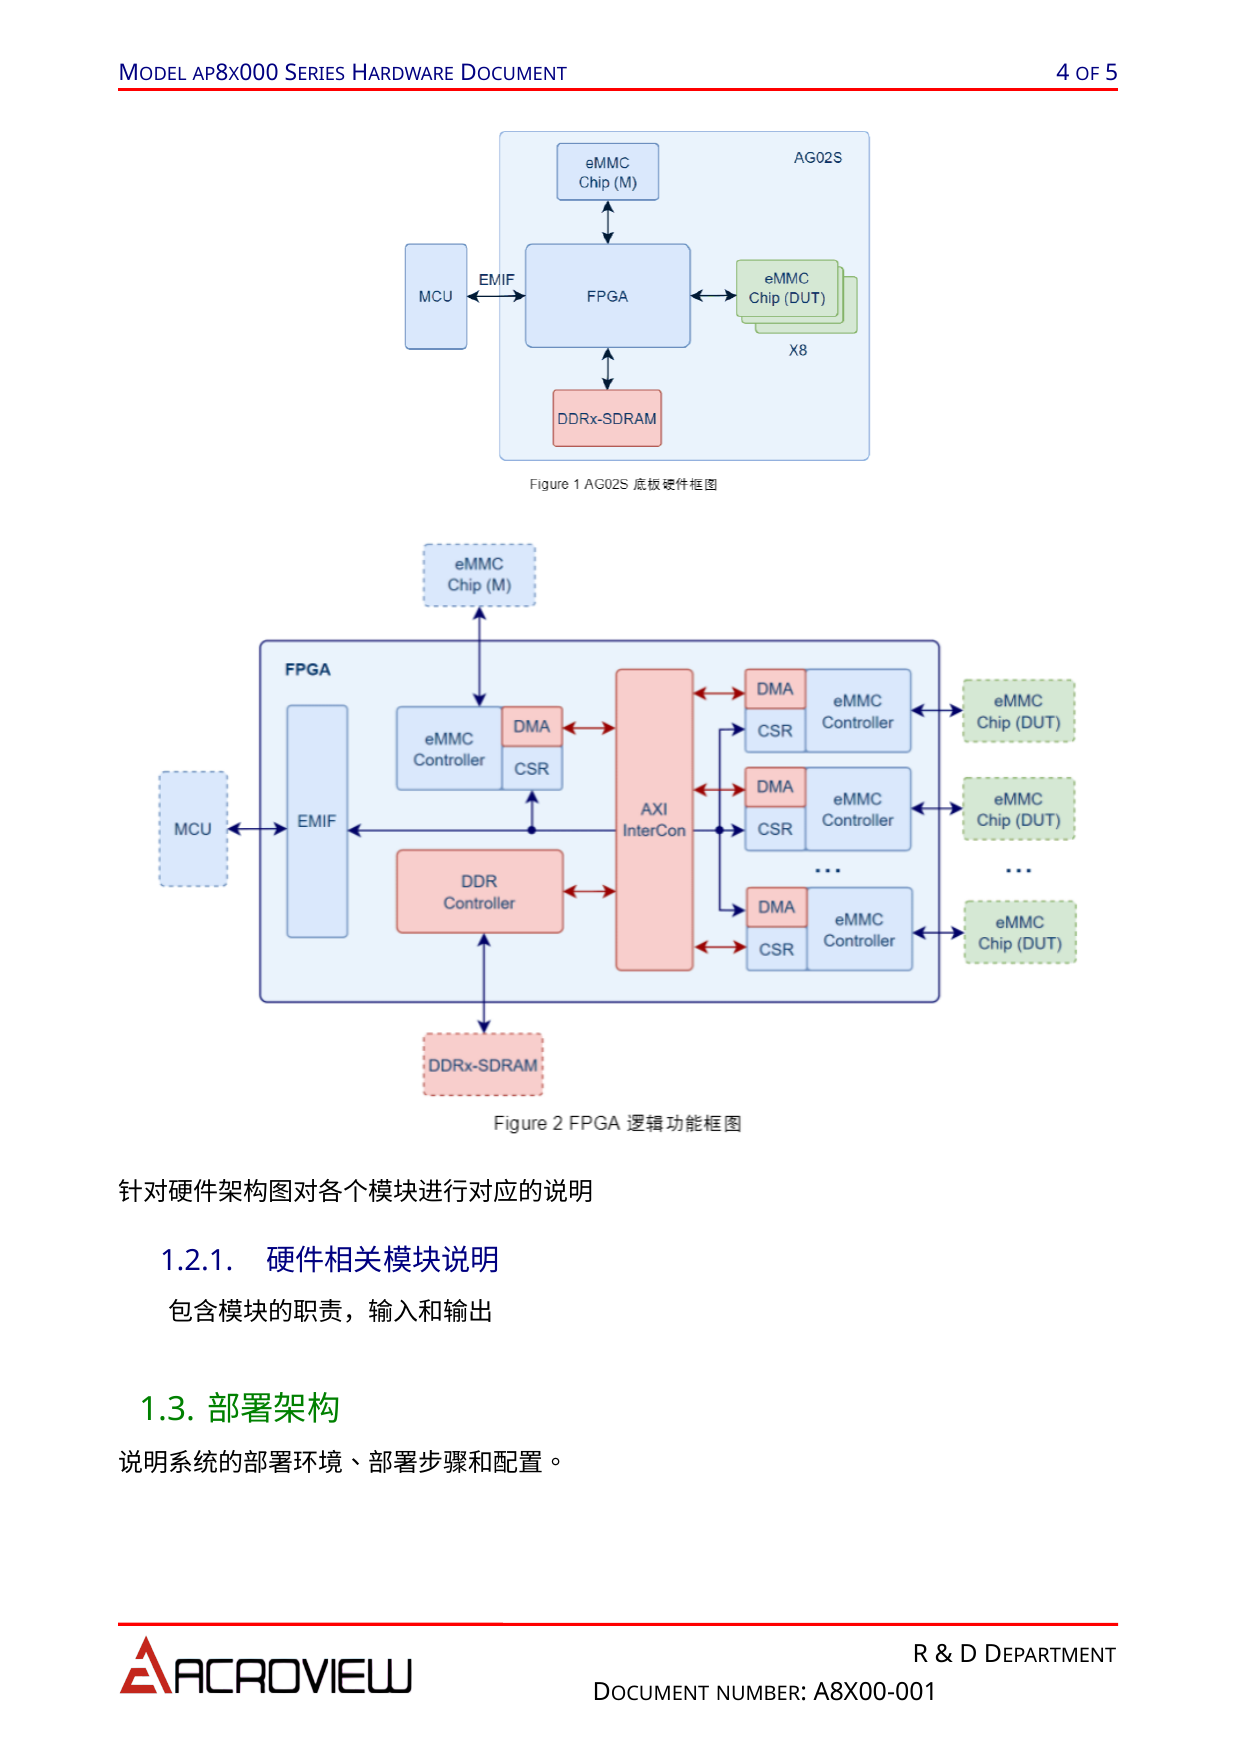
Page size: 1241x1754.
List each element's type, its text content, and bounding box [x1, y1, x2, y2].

subtitle 硬件相关模块说明 [160, 1237, 1122, 1279]
subtitle 部署架构 [139, 1382, 1122, 1430]
text 说明系统的部署环境、部署步骤和配置。 [118, 1443, 1122, 1479]
picture [118, 523, 1122, 1138]
picture [118, 1631, 417, 1701]
text 包含模块的职责，输入和输出 [168, 1292, 1122, 1328]
list 针对硬件架构图对各个模块进行对应的说明 [118, 1172, 1122, 1208]
picture [345, 126, 895, 496]
